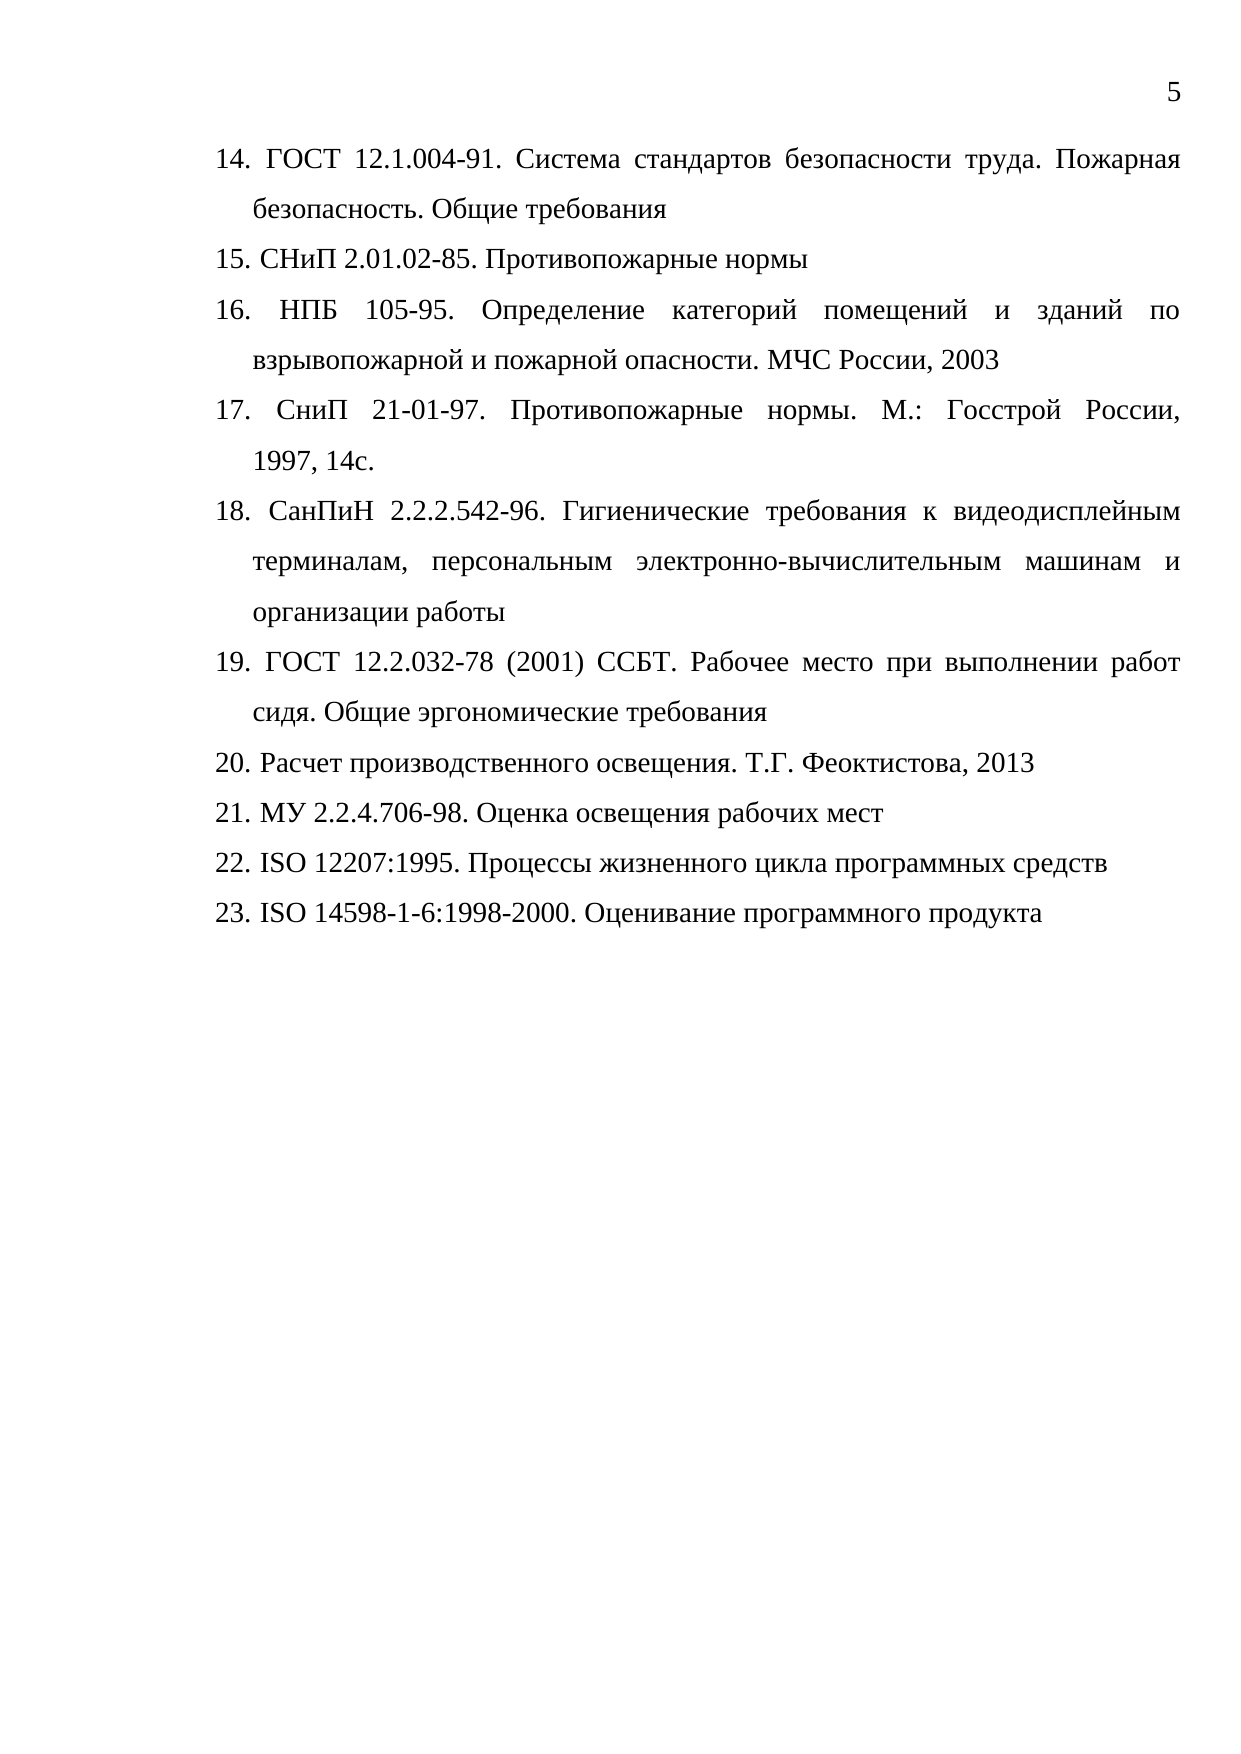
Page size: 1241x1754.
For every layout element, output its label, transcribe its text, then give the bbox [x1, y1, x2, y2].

list СНиП 2.01.02-85. Противопожарные нормы [215, 242, 1181, 275]
list Расчет производственного освещения. Т.Г. Феоктистова, 2013 [215, 745, 1181, 778]
list ISO 14598-1-6:1998-2000. Оценивание программного продукта [215, 896, 1181, 929]
list НПБ 105-95. Определение категорий помещений и зданий по взрывопожарной и пожарной опасности. МЧС России, 2003 [215, 292, 1181, 376]
list ГОСТ 12.2.032-78 (2001) ССБТ. Рабочее место при выполнении работ сидя. Общие эргономические требования [215, 644, 1181, 728]
list СниП 21-01-97. Противопожарные нормы. М.: Госстрой России, 1997, 14с. [215, 392, 1181, 476]
list МУ 2.2.4.706-98. Оценка освещения рабочих мест [215, 795, 1181, 828]
list ISO 12207:1995. Процессы жизненного цикла программных средств [215, 845, 1181, 879]
list ГОСТ 12.1.004-91. Система стандартов безопасности труда. Пожарная безопасность. Общие требования [215, 141, 1181, 225]
list СанПиН 2.2.2.542-96. Гигиенические требования к видеодисплейным терминалам, персональным электронно-вычислительным машинам и организации работы [215, 493, 1181, 627]
